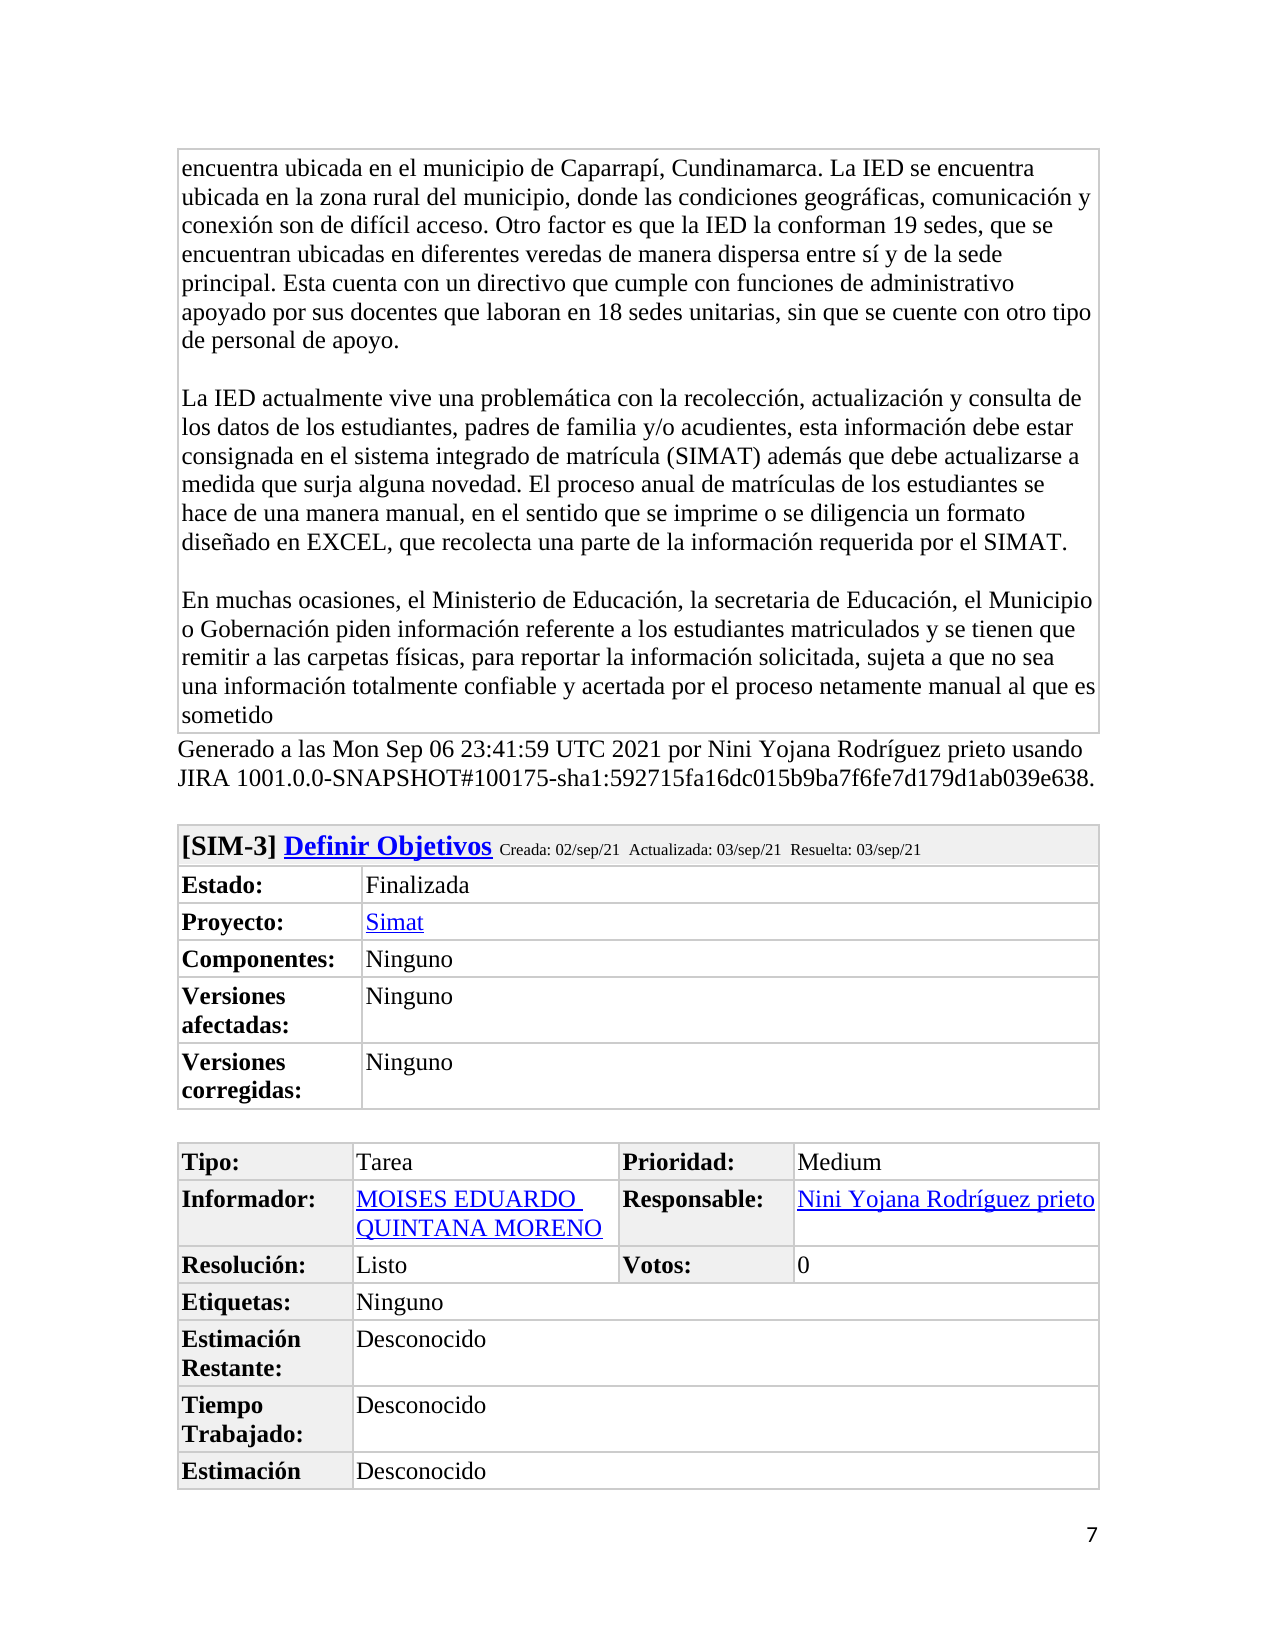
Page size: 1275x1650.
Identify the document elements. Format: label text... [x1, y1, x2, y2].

table_header Medium [795, 1144, 1098, 1179]
table_cell Desconocido [354, 1387, 1098, 1451]
table_cell MOISES EDUARDO QUINTANA MORENO [354, 1181, 618, 1245]
table_cell 0 [795, 1247, 1098, 1282]
text Generado a las Mon Sep 06 23:41:59 UTC 2021 por Nini Yojana Rodríguez prieto usando JIRA 1001.0.0-SNAPSHOT#100175-sha1:592715fa16dc015b9ba7f6fe7d179d1ab039e638. [177, 734, 1098, 791]
table_cell Informador: [179, 1181, 352, 1245]
table_cell Proyecto: [179, 904, 361, 939]
table_cell Simat [363, 904, 1098, 939]
table_header Tarea [354, 1144, 618, 1179]
table_cell Estimación Restante: [179, 1321, 352, 1385]
table_cell Ninguno [363, 978, 1098, 1042]
table_cell Resolución: [179, 1247, 352, 1282]
table_cell Estado: [179, 867, 361, 902]
table_cell Ninguno [363, 1044, 1098, 1107]
table_header Prioridad: [620, 1144, 793, 1179]
table_cell Responsable: [620, 1181, 793, 1245]
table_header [179, 150, 1098, 732]
table_cell Versiones afectadas: [179, 978, 361, 1042]
table_cell Finalizada [363, 867, 1098, 902]
table_cell Listo [354, 1247, 618, 1282]
table_cell Nini Yojana Rodríguez prieto [795, 1181, 1098, 1245]
table_cell Componentes: [179, 941, 361, 976]
table_cell Versiones corregidas: [179, 1044, 361, 1107]
table_cell Ninguno [363, 941, 1098, 976]
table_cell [179, 1453, 352, 1488]
table_cell Etiquetas: [179, 1284, 352, 1319]
table_cell Ninguno [354, 1284, 1098, 1319]
table_cell Votos: [620, 1247, 793, 1282]
table_cell Desconocido [354, 1453, 1098, 1488]
table_header [SIM-3] Definir Objetivos Creada: 02/sep/21 Actualizada: 03/sep/21 Resuelta: 03/sep/21 [179, 826, 1098, 864]
table_header Tipo: [179, 1144, 352, 1179]
table_cell Tiempo Trabajado: [179, 1387, 352, 1451]
table_cell Desconocido [354, 1321, 1098, 1385]
